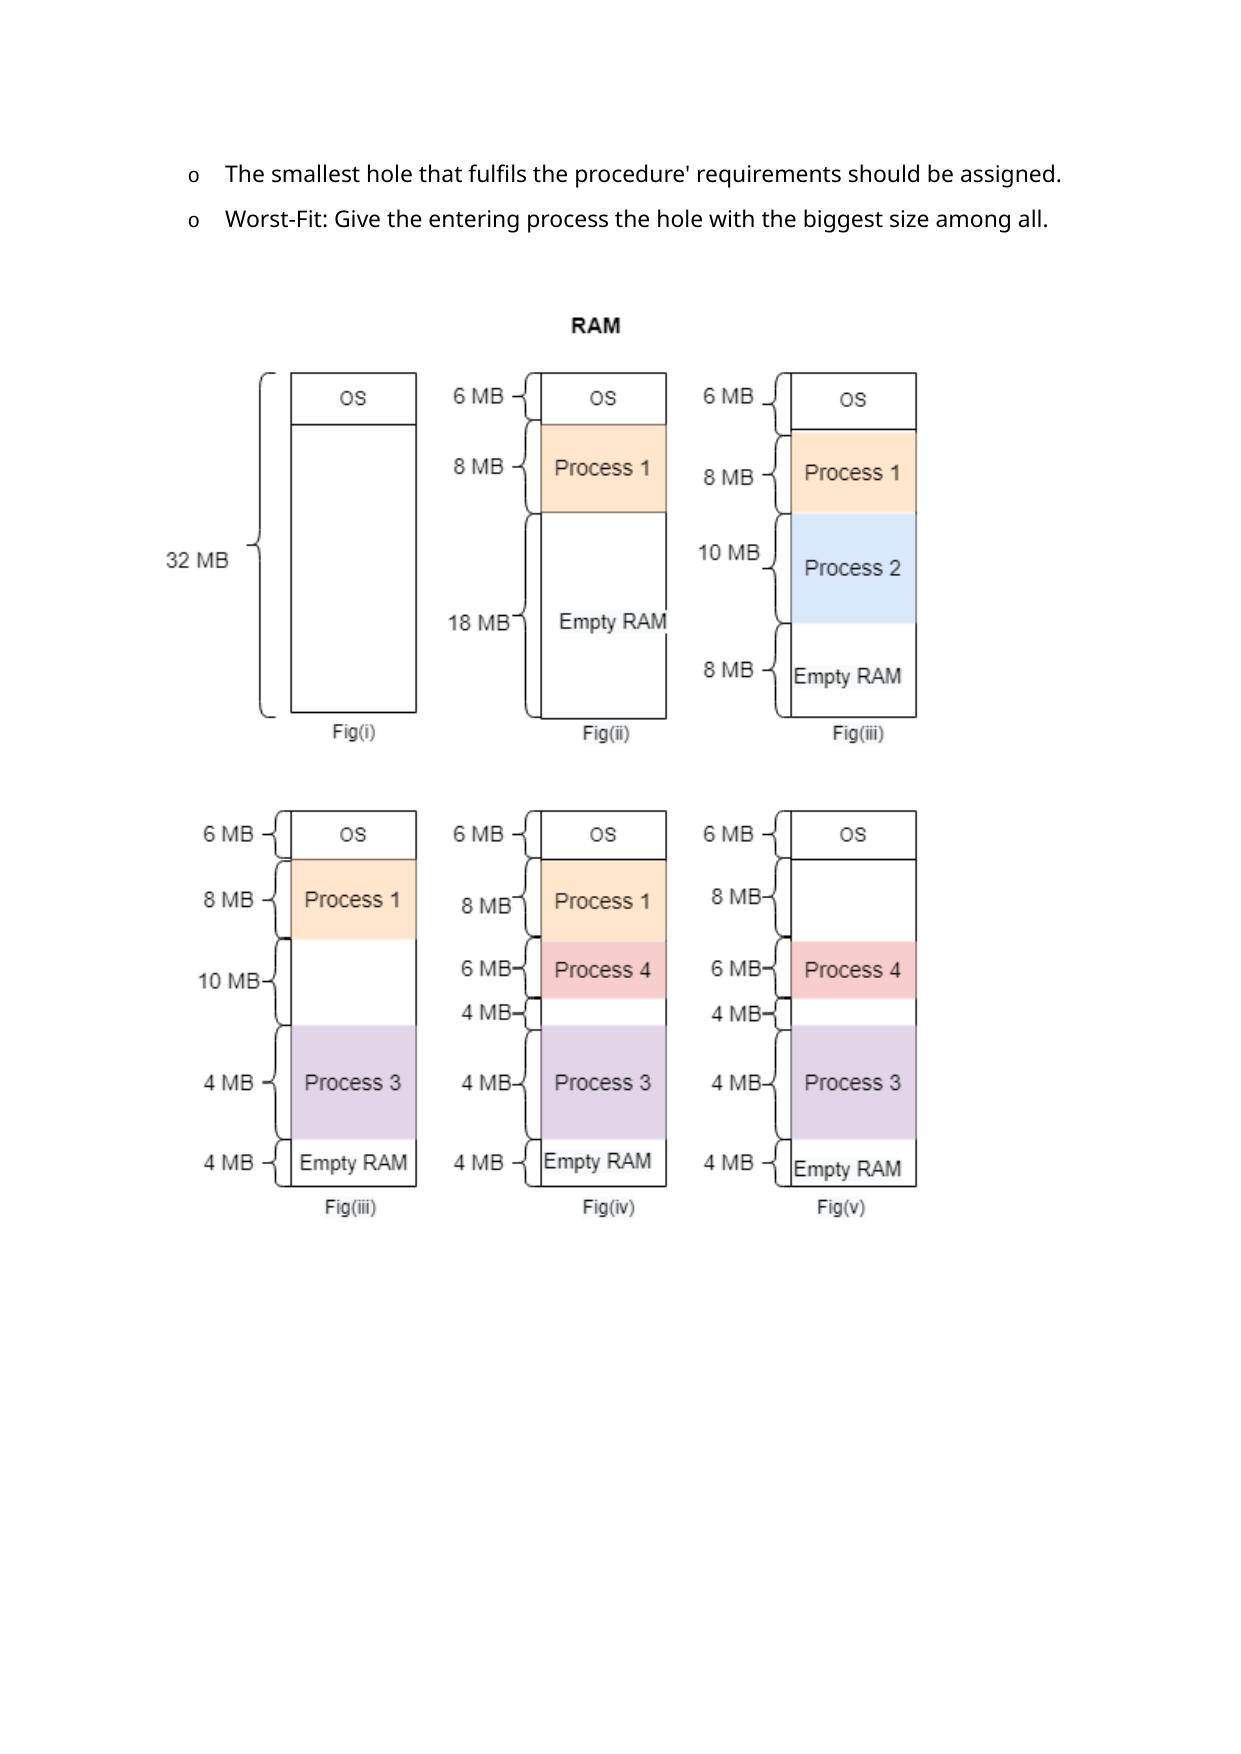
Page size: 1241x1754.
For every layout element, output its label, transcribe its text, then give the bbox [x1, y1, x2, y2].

picture [150, 310, 950, 1236]
list The smallest hole that fulfils the procedure' requirements should be assigned. [187, 150, 1090, 189]
list Worst-Fit: Give the entering process the hole with the biggest size among all. [187, 195, 1090, 234]
